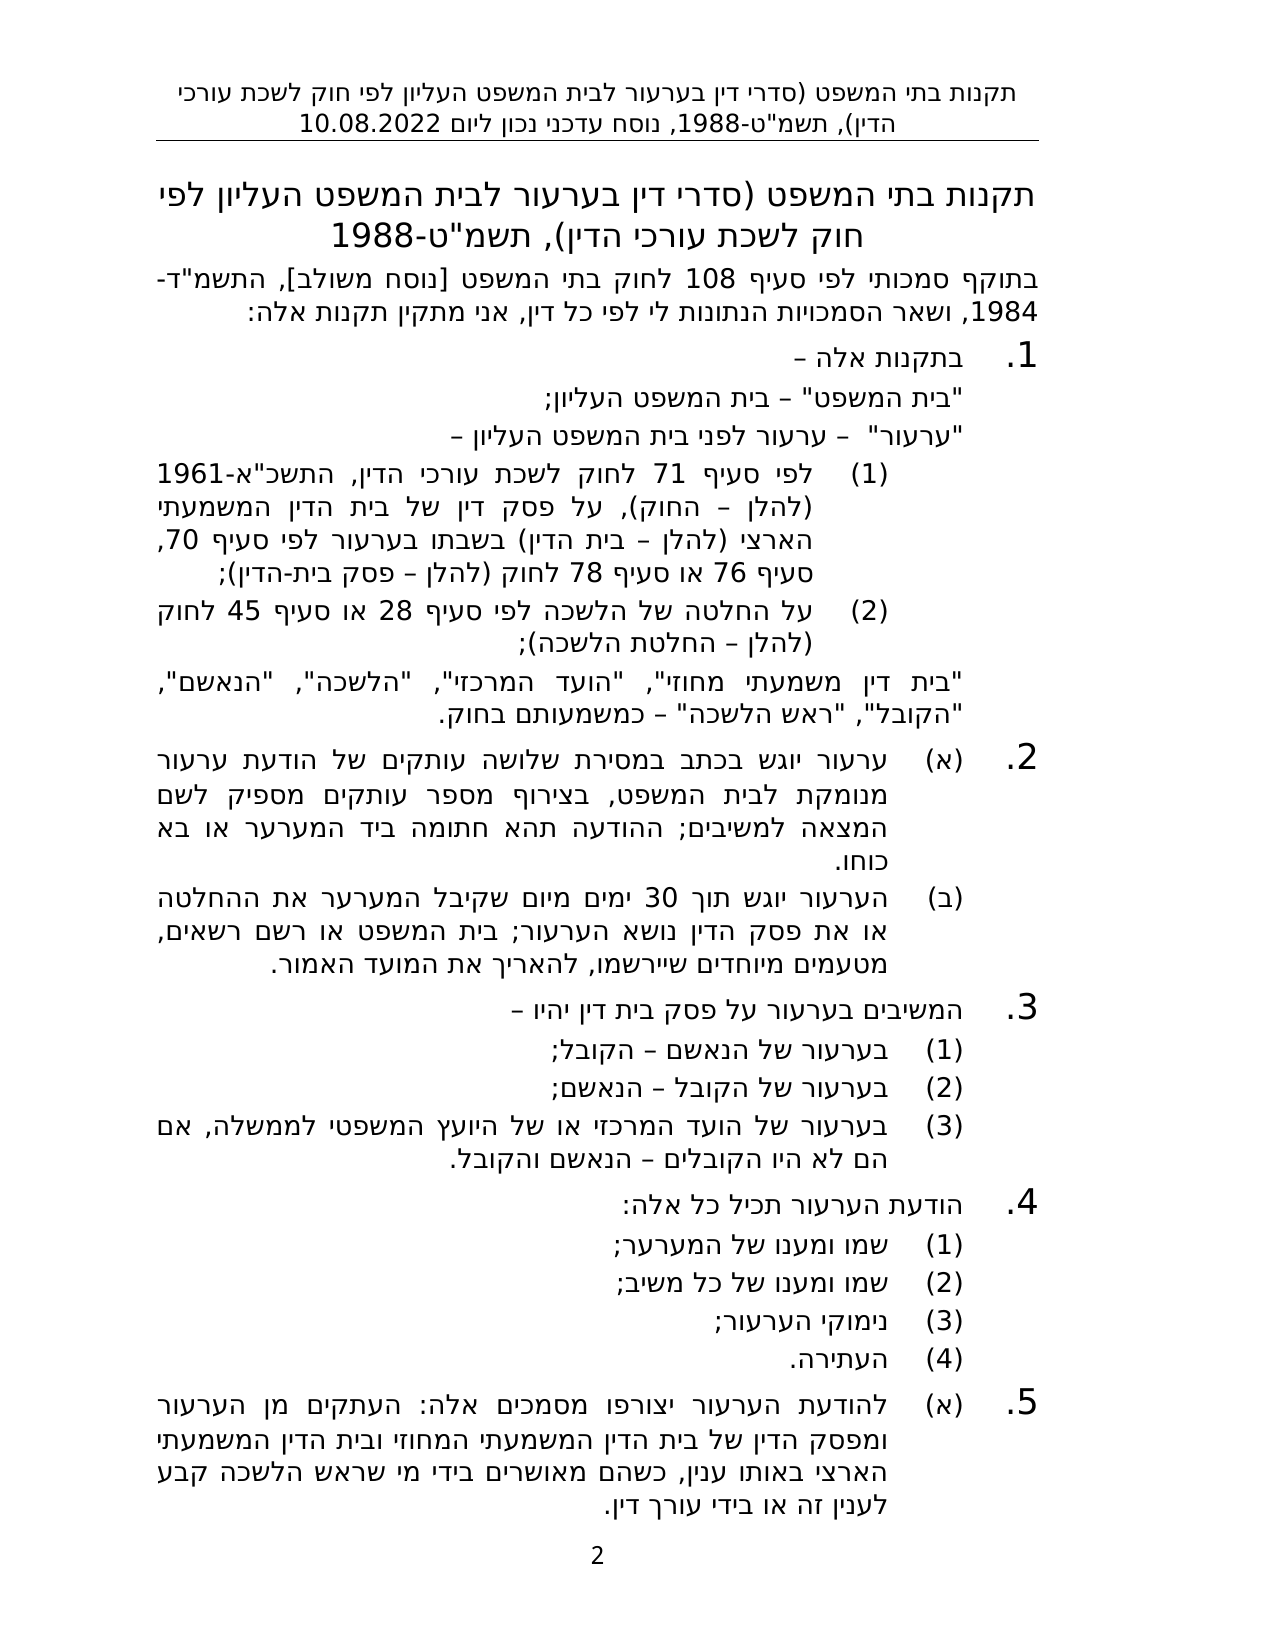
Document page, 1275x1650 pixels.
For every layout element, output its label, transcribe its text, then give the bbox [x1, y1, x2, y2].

text (1) שמו ומענו של המערער; [156, 1235, 964, 1267]
text (ב) הערעור יוגש תוך 30 ימים מיום שקיבל המערער את ההחלטה או את פסק הדין נושא הערעור; בית המשפט או רשם רשאים, מטעמים מיוחדים שיירשמו, להאריך את המועד האמור. [156, 889, 964, 986]
text (3) נימוקי הערעור; [156, 1311, 964, 1343]
text "בית דין משמעתי מחוזי", "הועד המרכזי", "הלשכה", "הנאשם", "הקובל", "ראש הלשכה" – כמשמעותם בחוק. [156, 672, 964, 736]
text (1) לפי סעיף 71 לחוק לשכת עורכי הדין, התשכ"א-1961 (להלן – החוק), על פסק דין של בית הדין המשמעתי הארצי (להלן – בית הדין) בשבתו בערעור לפי סעיף 70, סעיף 76 או סעיף 78 לחוק (להלן – פסק בית-הדין); [156, 464, 889, 594]
text (3) בערעור של הועד המרכזי או של היועץ המשפטי לממשלה, אם הם לא היו הקובלים – הנאשם והקובל. [156, 1117, 964, 1181]
text "בית המשפט" – בית המשפט העליון; [156, 388, 964, 420]
text 2. (א) ערעור יוגש בכתב במסירת שלושה עותקים של הודעת ערעור מנומקת לבית המשפט, בצירוף מספר עותקים מספיק לשם המצאה למשיבים; ההודעה תהא חתומה ביד המערער או בא כוחו. [156, 743, 1039, 882]
text בתוקף סמכותי לפי סעיף 108 לחוק בתי המשפט [נוסח משולב], התשמ"ד-1984, ושאר הסמכויות הנתונות לי לפי כל דין, אני מתקין תקנות אלה: [156, 270, 1039, 334]
text (2) בערעור של הקובל – הנאשם; [156, 1078, 964, 1110]
text (1) בערעור של הנאשם – הקובל; [156, 1041, 964, 1072]
text (2) על החלטה של הלשכה לפי סעיף 28 או סעיף 45 לחוק (להלן – החלטת הלשכה); [156, 601, 889, 665]
text "ערעור" – ערעור לפני בית המשפט העליון – [156, 427, 964, 458]
text (2) שמו ומענו של כל משיב; [156, 1273, 964, 1305]
text 5. (א) להודעת הערעור יצורפו מסמכים אלה: העתקים מן הערעור ומפסק הדין של בית הדין המשמעתי המחוזי ובית הדין המשמעתי הארצי באותו ענין, כשהם מאושרים בידי מי שראש הלשכה קבע לענין זה או בידי עורך דין. [156, 1387, 1039, 1527]
text (4) העתירה. [156, 1349, 964, 1381]
text 4. הודעת הערעור תכיל כל אלה: [156, 1187, 1039, 1229]
text 3. המשיבים בערעור על פסק בית דין יהיו – [156, 992, 1039, 1034]
text תקנות בתי המשפט (סדרי דין בערעור לבית המשפט העליון לפי חוק לשכת עורכי הדין), תשמ"ט-1988 [156, 182, 1039, 261]
text 1. בתקנות אלה – [156, 341, 1039, 382]
